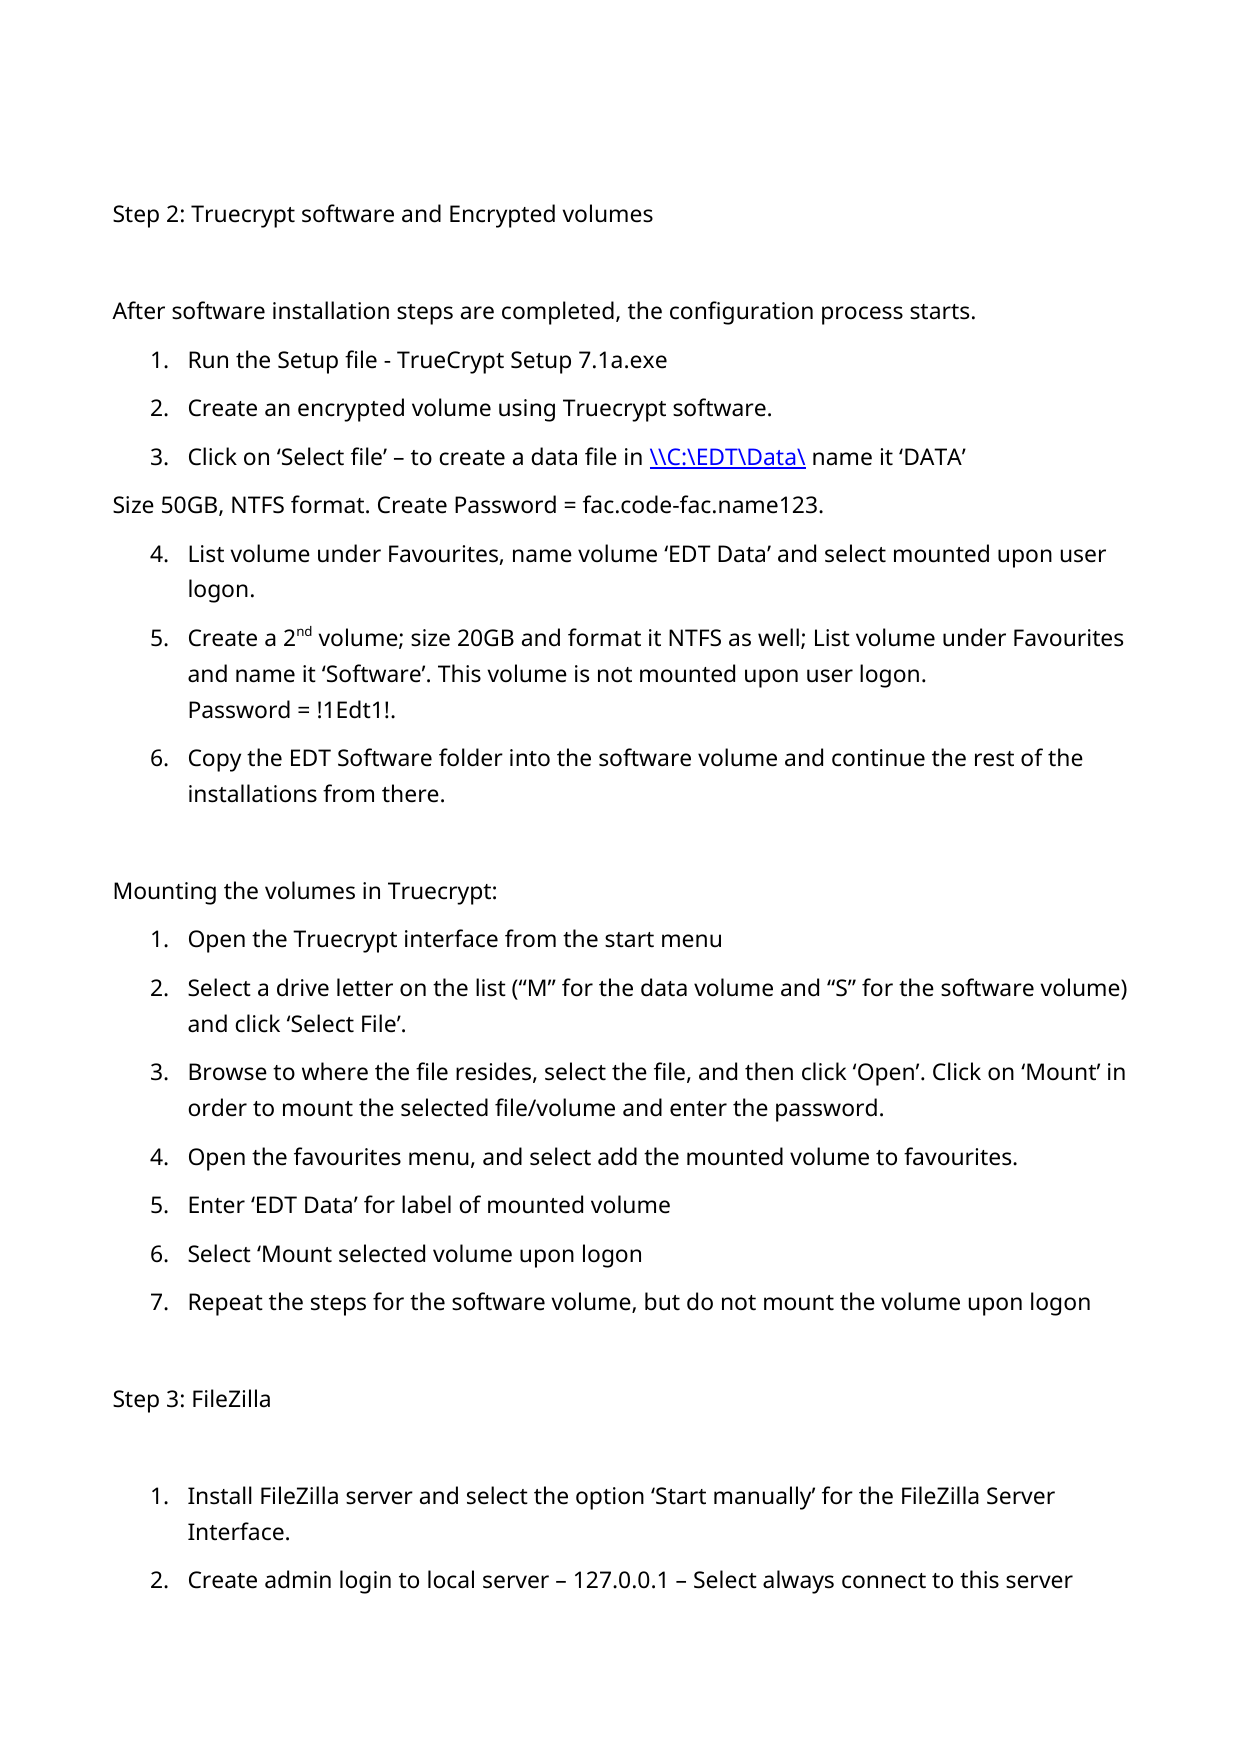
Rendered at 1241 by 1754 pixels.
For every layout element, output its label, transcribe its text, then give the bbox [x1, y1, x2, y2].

text Mounting the volumes in Truecrypt: [112, 875, 1128, 906]
list Select a drive letter on the list (“M” for the data volume and “S” for the software volume) and click ‘Select File’. [150, 972, 1128, 1039]
list Open the favourites menu, and select add the mounted volume to favourites. [150, 1141, 1128, 1172]
list Enter ‘EDT Data’ for label of mounted volume [150, 1189, 1128, 1220]
text Size 50GB, NTFS format. Create Password = fac.code-fac.name123. [112, 489, 1128, 520]
list Open the Truecrypt interface from the start menu [150, 923, 1128, 955]
text After software installation steps are completed, the configuration process starts. [112, 295, 1128, 327]
list Create admin login to local server – 127.0.0.1 – Select always connect to this server [150, 1564, 1128, 1595]
text Step 3: FileZilla [112, 1383, 1128, 1414]
list List volume under Favourites, name volume ‘EDT Data’ and select mounted upon user logon. [150, 537, 1128, 605]
list Click on ‘Select file’ – to create a data file in \\C:\EDT\Data\ name it ‘DATA’ [150, 441, 1128, 472]
list Copy the EDT Software folder into the software volume and continue the rest of the installations from there. [150, 742, 1128, 809]
list Run the Setup file - TrueCrypt Setup 7.1a.exe [150, 344, 1128, 375]
text Step 2: Truecrypt software and Encrypted volumes [112, 198, 1128, 230]
list Create a 2nd volume; size 20GB and format it NTFS as well; List volume under Favourites and name it ‘Software’. This volume is not mounted upon user logon. Password = !1Edt1!. [150, 622, 1128, 725]
list Create an encrypted volume using Truecrypt software. [150, 392, 1128, 423]
list Repeat the steps for the software volume, but do not mount the volume upon logon [150, 1286, 1128, 1317]
list Browse to where the file resides, select the file, and then click ‘Open’. Click on ‘Mount’ in order to mount the selected file/volume and enter the password. [150, 1056, 1128, 1123]
list Install FileZilla server and select the option ‘Start manually’ for the FileZilla Server Interface. [150, 1480, 1128, 1547]
list Select ‘Mount selected volume upon logon [150, 1237, 1128, 1269]
